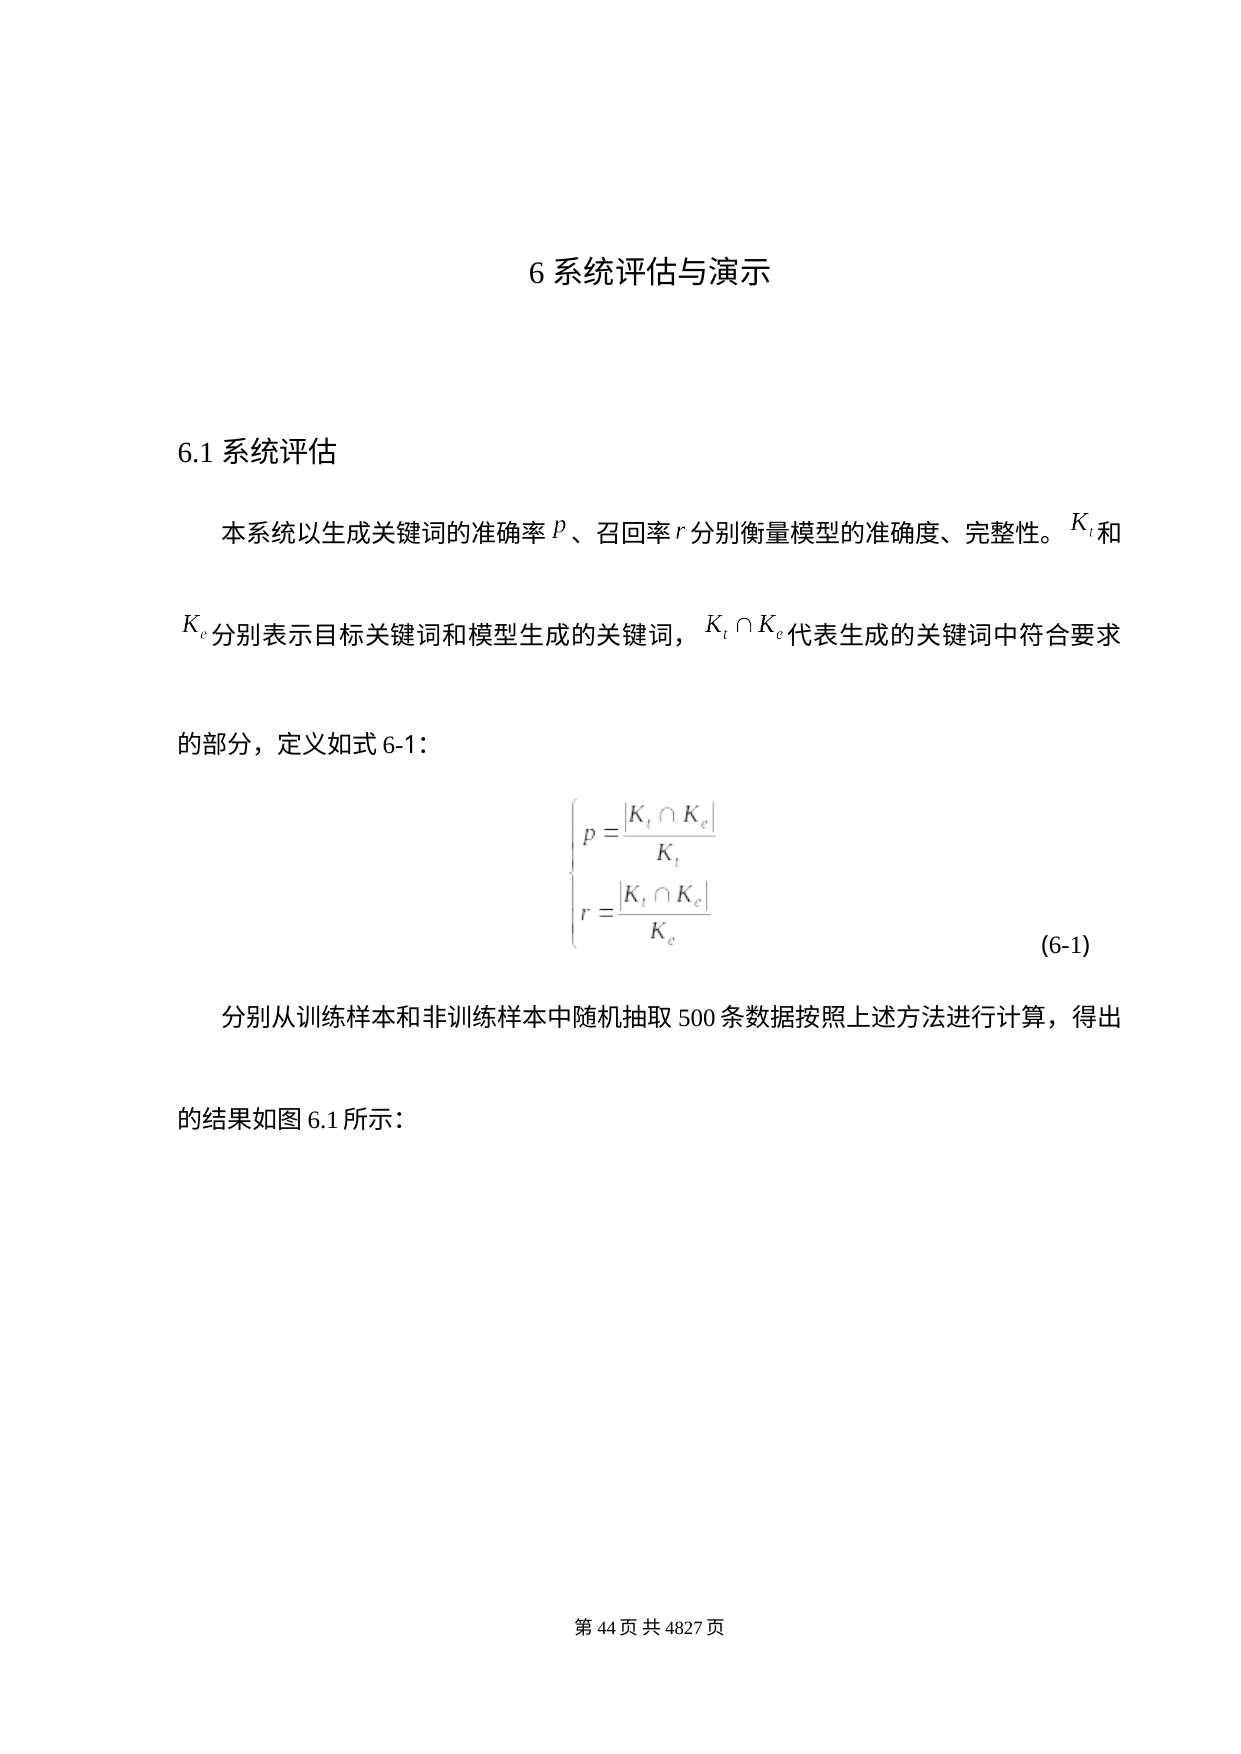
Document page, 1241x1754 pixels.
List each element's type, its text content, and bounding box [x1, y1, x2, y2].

text (6-1) [177, 794, 1122, 964]
text 分别从训练样本和非训练样本中随机抽取500条数据按照上述方法进行计算，得出的结果如图6.1所示： [177, 981, 1122, 1151]
text 6 系统评估与演示 [177, 236, 1122, 304]
text 本系统以生成关键词的准确率、召回率分别衡量模型的准确度、完整性。和分别表示目标关键词和模型生成的关键词，代表生成的关键词中符合要求的部分，定义如式6-1： [177, 505, 1122, 776]
text 6.1 系统评估 [177, 416, 1122, 484]
